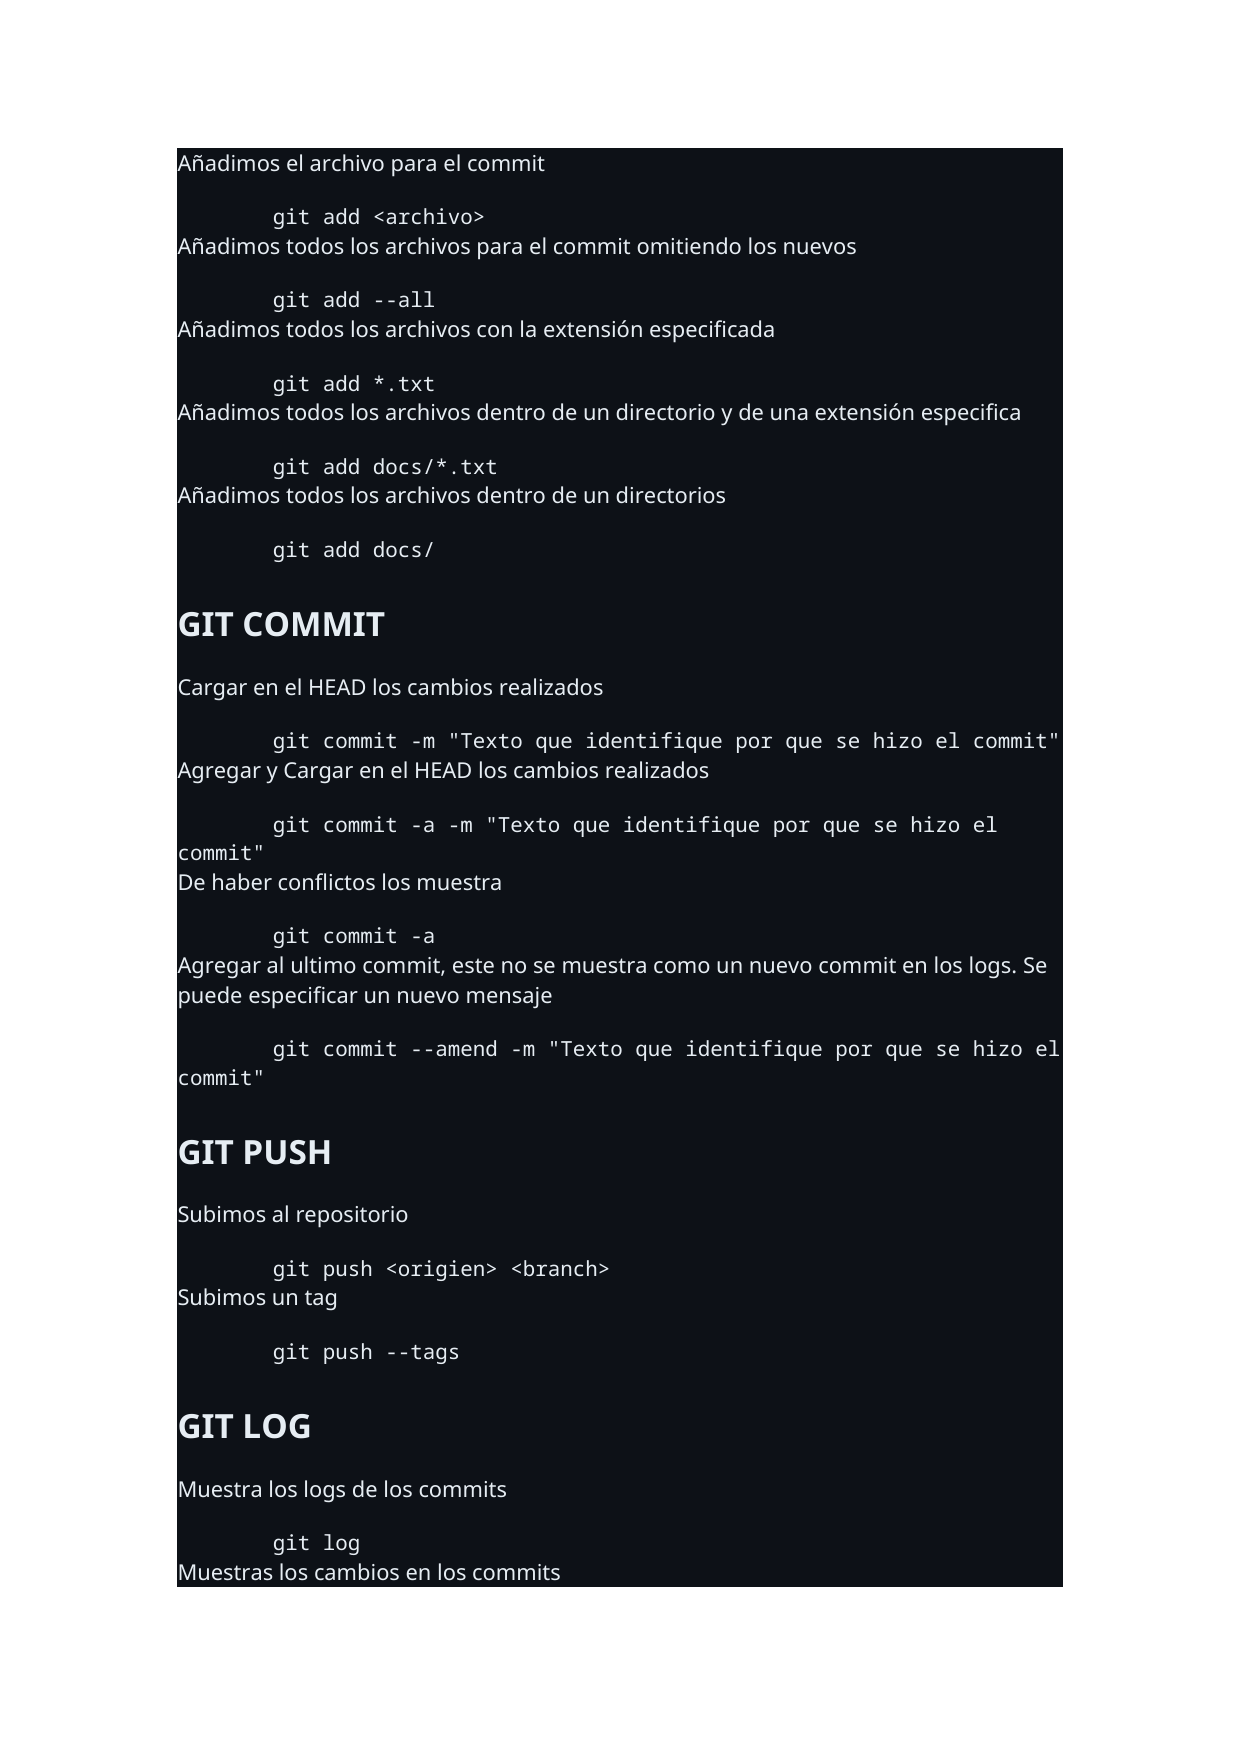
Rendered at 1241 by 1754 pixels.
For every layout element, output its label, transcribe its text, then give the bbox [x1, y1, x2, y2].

text GIT LOG [177, 1403, 1063, 1448]
text Añadimos todos los archivos para el commit omitiendo los nuevos [177, 231, 1063, 261]
text git add <archivo> [177, 202, 1063, 231]
text GIT COMMIT [177, 601, 1063, 647]
text Añadimos todos los archivos dentro de un directorios [177, 481, 1063, 510]
text git add docs/*.txt [177, 452, 1063, 481]
text git commit -m "Texto que identifique por que se hizo el commit" [177, 726, 1063, 755]
text git push --tags [177, 1337, 1063, 1366]
text git commit -a [177, 921, 1063, 950]
text Añadimos todos los archivos con la extensión especificada [177, 314, 1063, 344]
text git add docs/ [177, 535, 1063, 564]
text Agregar al ultimo commit, este no se muestra como un nuevo commit en los logs. Se puede especificar un nuevo mensaje [177, 950, 1063, 1009]
text Cargar en el HEAD los cambios realizados [177, 672, 1063, 701]
text Añadimos todos los archivos dentro de un directorio y de una extensión especifica [177, 397, 1063, 427]
text Subimos un tag [177, 1282, 1063, 1312]
text git push <origien> <branch> [177, 1254, 1063, 1282]
text De haber conflictos los muestra [177, 867, 1063, 896]
text git log [177, 1528, 1063, 1557]
text GIT PUSH [177, 1129, 1063, 1174]
text Subimos al repositorio [177, 1199, 1063, 1229]
text Muestra los logs de los commits [177, 1473, 1063, 1503]
text git add --all [177, 286, 1063, 314]
text git commit -a -m "Texto que identifique por que se hizo el commit" [177, 810, 1063, 867]
text Agregar y Cargar en el HEAD los cambios realizados [177, 755, 1063, 785]
text git commit --amend -m "Texto que identifique por que se hizo el commit" [177, 1034, 1063, 1091]
text Añadimos el archivo para el commit [177, 148, 1063, 177]
text Muestras los cambios en los commits [177, 1557, 1063, 1587]
text git add *.txt [177, 369, 1063, 397]
